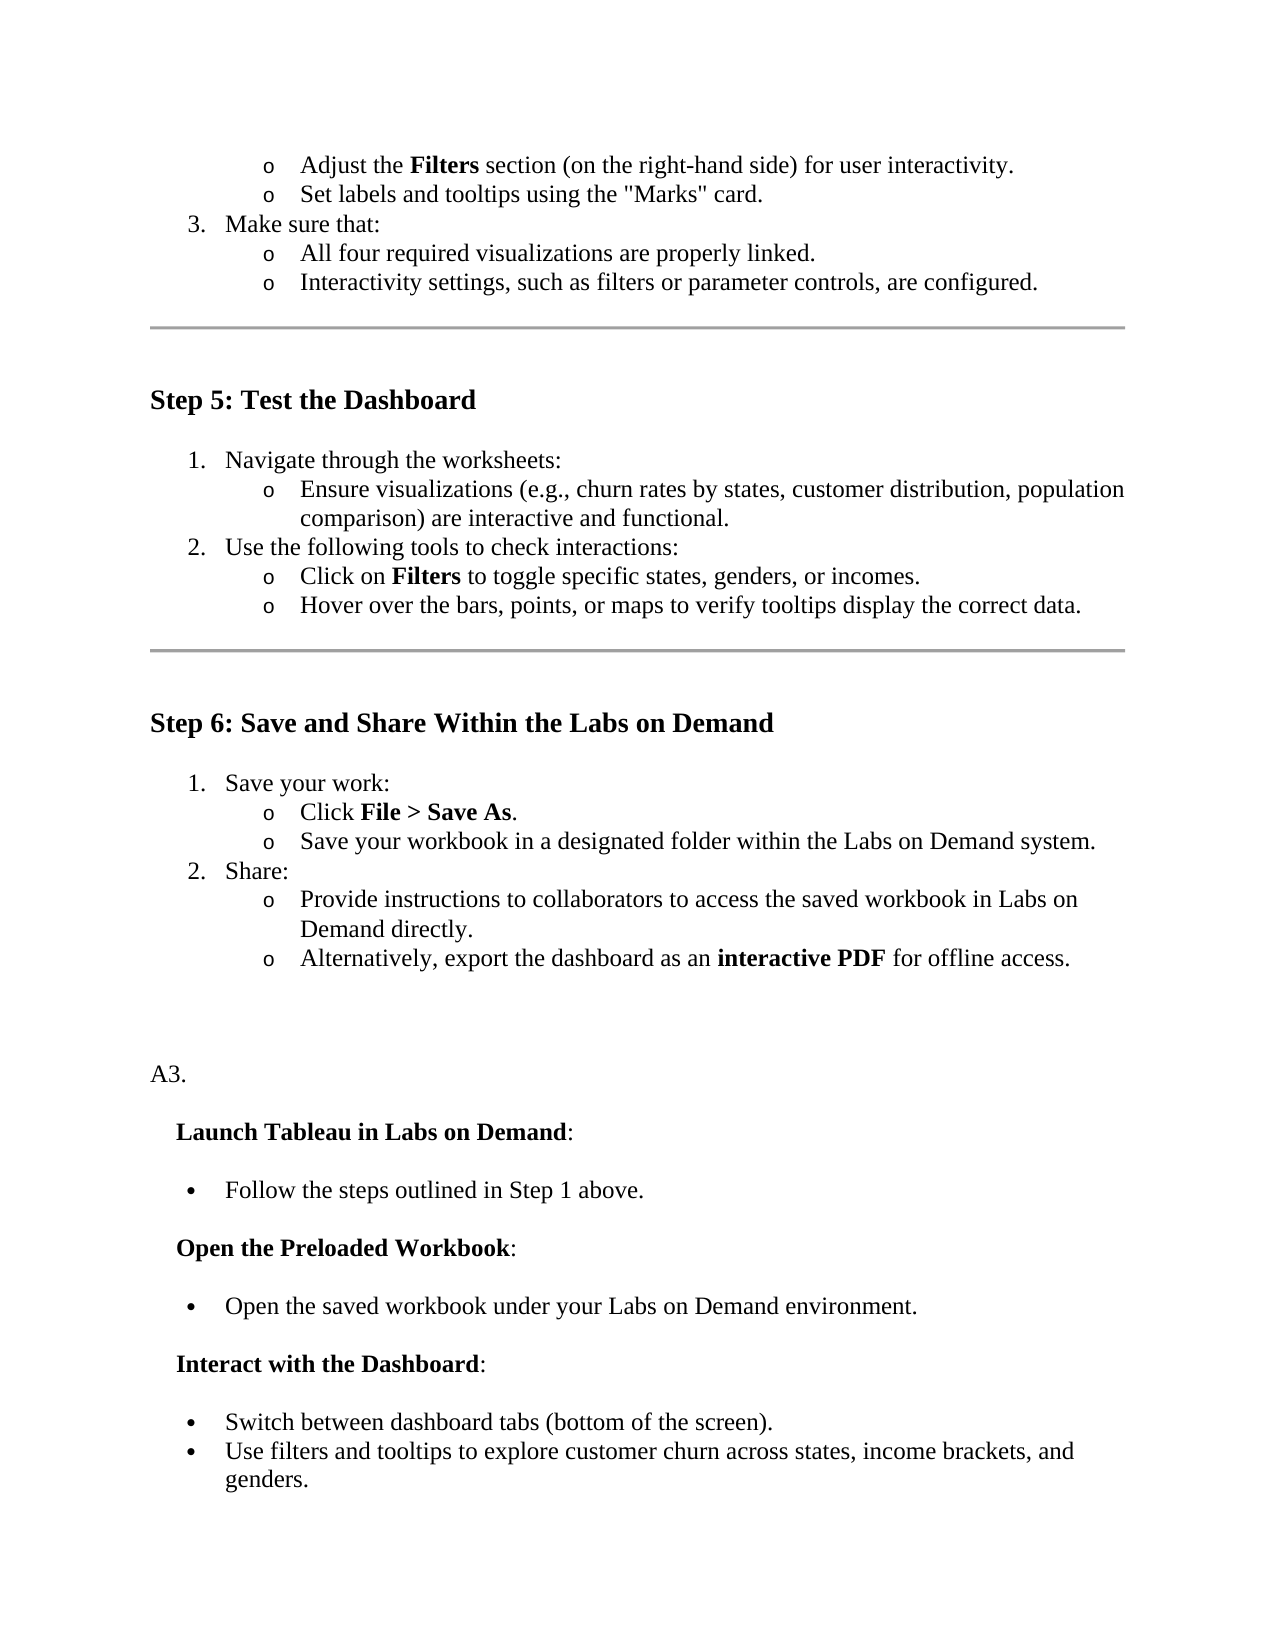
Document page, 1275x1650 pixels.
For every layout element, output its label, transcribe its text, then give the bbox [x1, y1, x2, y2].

list Use the following tools to check interactions: [187, 532, 1125, 561]
list Alternatively, export the dashboard as an interactive PDF for offline access. [262, 943, 1125, 972]
text A3. [150, 1059, 1125, 1088]
list Use filters and tooltips to explore customer churn across states, income brackets, and genders. [187, 1436, 1125, 1493]
list Save your work: [187, 768, 1125, 797]
list Make sure that: [187, 209, 1125, 238]
list Click File > Save As. [262, 797, 1125, 826]
list Save your workbook in a designated folder within the Labs on Demand system. [262, 826, 1125, 856]
list Click on Filters to toggle specific states, genders, or incomes. [262, 561, 1125, 590]
text  Open the Preloaded Workbook: [150, 1233, 1125, 1262]
list Open the saved workbook under your Labs on Demand environment. [187, 1291, 1125, 1320]
list Interactivity settings, such as filters or parameter controls, are configured. [262, 267, 1125, 297]
list Provide instructions to collaborators to access the saved workbook in Labs on Demand directly. [262, 884, 1125, 943]
list Set labels and tooltips using the "Marks" card. [262, 179, 1125, 209]
list Share: [187, 856, 1125, 884]
text Step 6: Save and Share Within the Labs on Demand [150, 706, 1125, 739]
text  Launch Tableau in Labs on Demand: [150, 1117, 1125, 1146]
list Hover over the bars, points, or maps to verify tooltips display the correct data. [262, 590, 1125, 620]
list All four required visualizations are properly linked. [262, 238, 1125, 267]
list Switch between dashboard tabs (bottom of the screen). [187, 1407, 1125, 1436]
text Step 5: Test the Dashboard [150, 383, 1125, 416]
list Ensure visualizations (e.g., churn rates by states, customer distribution, population comparison) are interactive and functional. [262, 474, 1125, 532]
list Adjust the Filters section (on the right-hand side) for user interactivity. [262, 150, 1125, 179]
text  Interact with the Dashboard: [150, 1349, 1125, 1378]
list Follow the steps outlined in Step 1 above. [187, 1175, 1125, 1204]
list Navigate through the worksheets: [187, 445, 1125, 474]
